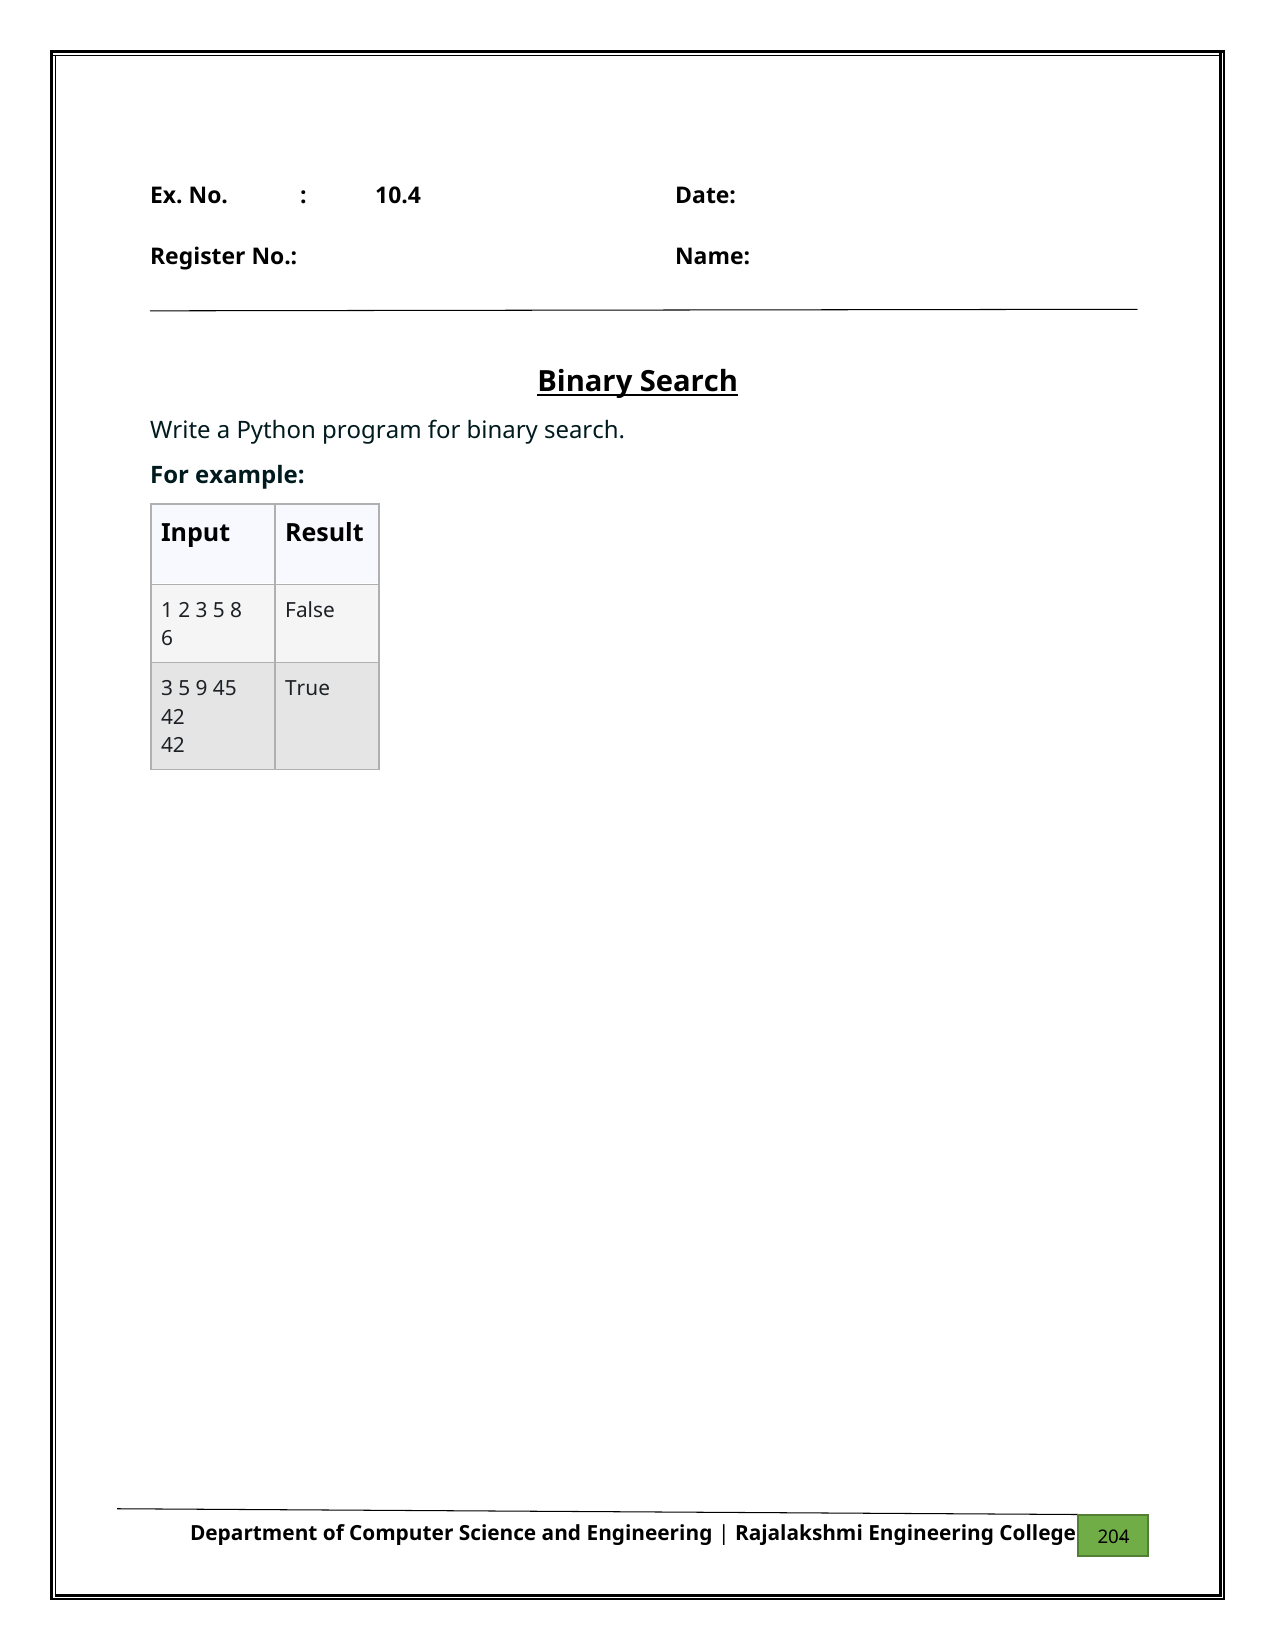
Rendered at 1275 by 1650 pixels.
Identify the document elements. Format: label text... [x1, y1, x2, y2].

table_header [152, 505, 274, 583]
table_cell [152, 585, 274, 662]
text Ex. No. : 10.4 Date: [150, 179, 1125, 210]
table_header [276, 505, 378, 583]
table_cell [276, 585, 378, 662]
text Write a Python program for binary search. [150, 413, 1125, 445]
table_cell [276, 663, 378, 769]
text Binary Search [150, 360, 1125, 400]
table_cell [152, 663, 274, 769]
text Register No.: Name: [150, 239, 1125, 271]
text For example: [150, 458, 1125, 490]
